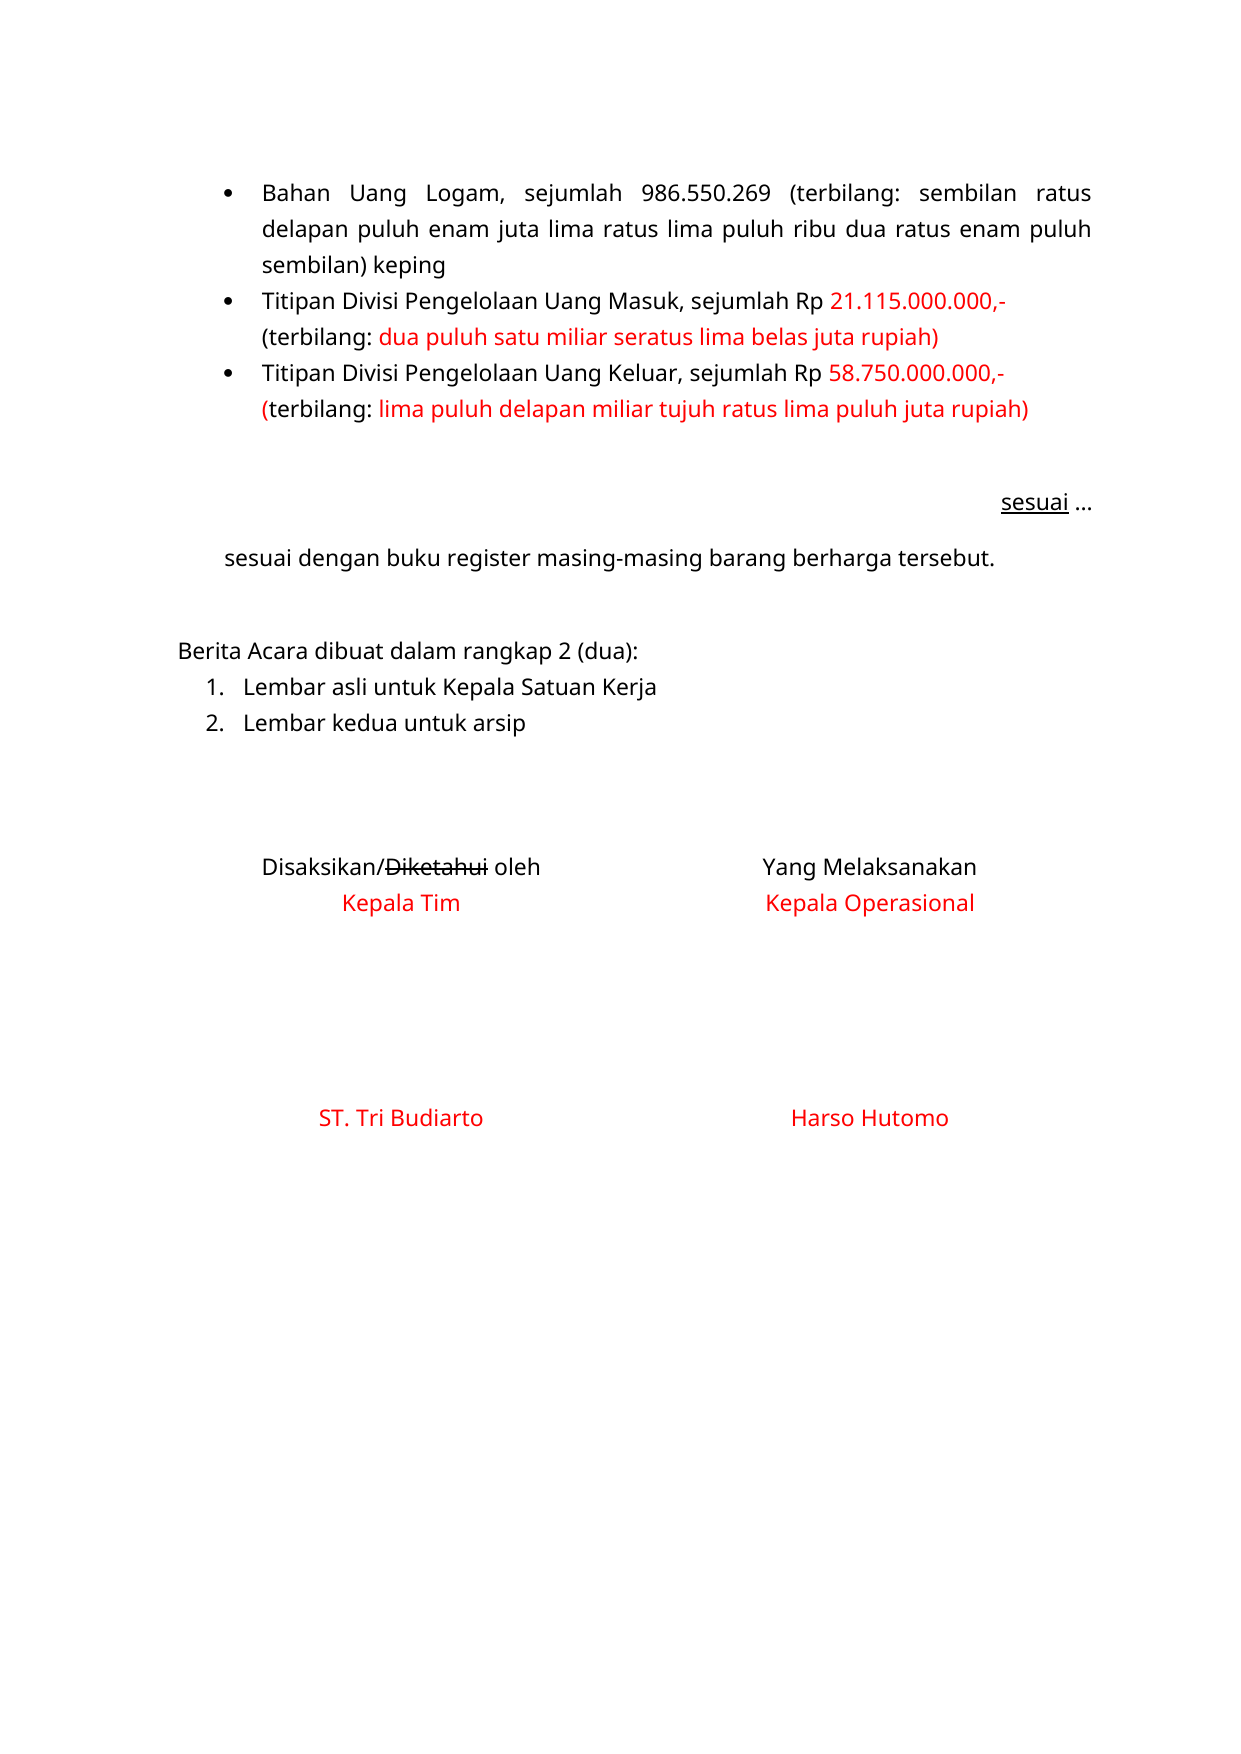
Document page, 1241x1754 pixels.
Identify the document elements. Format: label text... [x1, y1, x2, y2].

list Lembar asli untuk Kepala Satuan Kerja [205, 671, 1092, 702]
table_header Disaksikan/Diketahui oleh Kepala Tim ST. Tri Budiarto [166, 851, 636, 1137]
table_header Yang Melaksanakan Kepala Operasional Harso Hutomo [636, 851, 1104, 1137]
list Lembar kedua untuk arsip [205, 707, 1092, 738]
text Berita Acara dibuat dalam rangkap 2 (dua): [177, 635, 1092, 666]
list (terbilang: lima puluh delapan miliar tujuh ratus lima puluh juta rupiah) [262, 393, 1092, 424]
text sesuai dengan buku register masing-masing barang berharga tersebut. [224, 542, 1092, 573]
list Titipan Divisi Pengelolaan Uang Masuk, sejumlah Rp 21.115.000.000,- [224, 285, 1092, 316]
list Bahan Uang Logam, sejumlah 986.550.269 (terbilang: sembilan ratus delapan puluh enam juta lima ratus lima puluh ribu dua ratus enam puluh sembilan) keping [224, 177, 1092, 280]
list (terbilang: dua puluh satu miliar seratus lima belas juta rupiah) [262, 321, 1092, 352]
text sesuai … [224, 486, 1092, 517]
list Titipan Divisi Pengelolaan Uang Keluar, sejumlah Rp 58.750.000.000,- [224, 357, 1092, 388]
